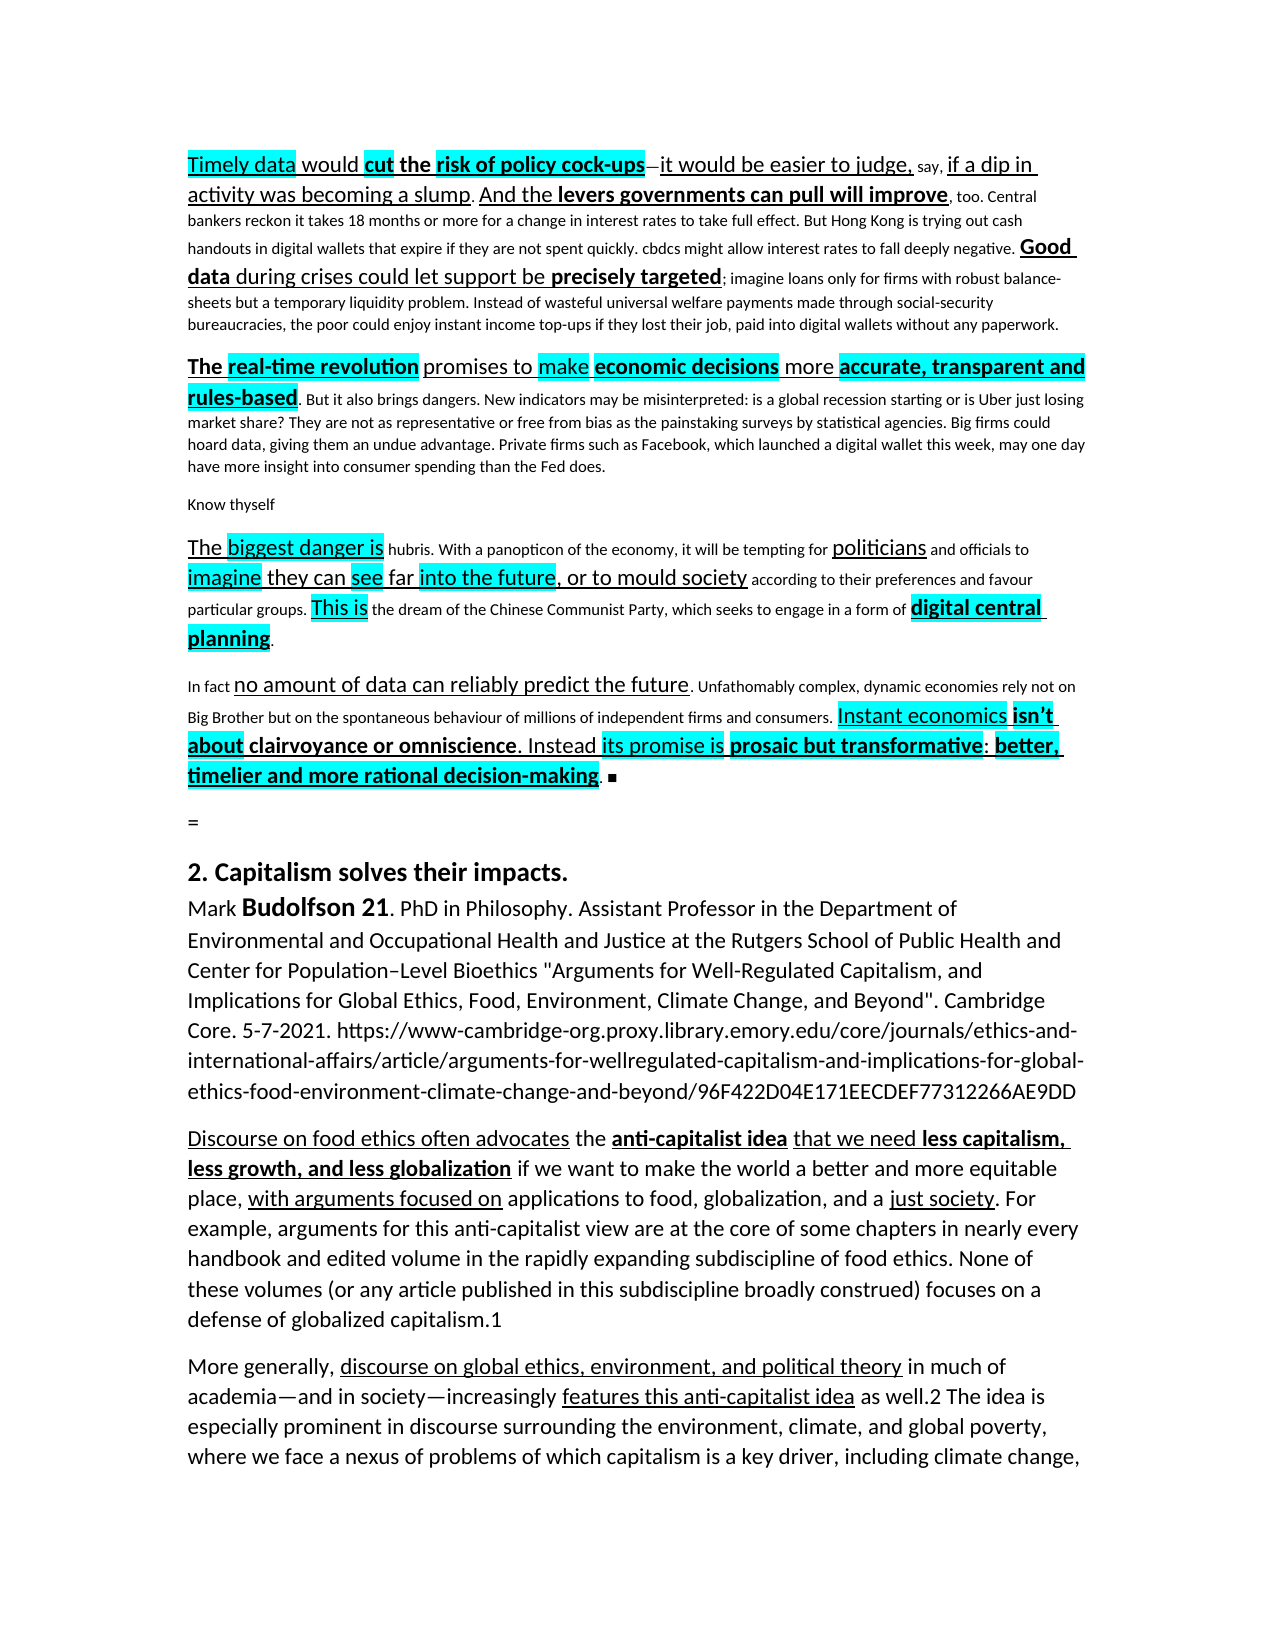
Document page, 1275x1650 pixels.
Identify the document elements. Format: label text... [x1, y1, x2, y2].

text The real-time revolution promises to make economic decisions more accurate, transparent and rules-based. But it also brings dangers. New indicators may be misinterpreted: is a global recession starting or is Uber just losing market share? They are not as representative or free from bias as the painstaking surveys by statistical agencies. Big firms could hoard data, giving them an undue advantage. Private firms such as Facebook, which launched a digital wallet this week, may one day have more insight into consumer spending than the Fed does. [187, 352, 1087, 476]
subtitle 2. Capitalism solves their impacts. [187, 855, 1087, 888]
text = [187, 808, 1087, 836]
text Discourse on food ethics often advocates the anti-capitalist idea that we need less capitalism, less growth, and less globalization if we want to make the world a better and more equitable place, with arguments focused on applications to food, globalization, and a just society. For example, arguments for this anti-capitalist view are at the core of some chapters in nearly every handbook and edited volume in the rapidly expanding subdiscipline of food ethics. None of these volumes (or any article published in this subdiscipline broadly construed) focuses on a defense of globalized capitalism.1 [187, 1124, 1087, 1333]
text Mark Budolfson 21. PhD in Philosophy. Assistant Professor in the Department of Environmental and Occupational Health and Justice at the Rutgers School of Public Health and Center for Population–Level Bioethics "Arguments for Well-Regulated Capitalism, and Implications for Global Ethics, Food, Environment, Climate Change, and Beyond". Cambridge Core. 5-7-2021. https://www-cambridge-org.proxy.library.emory.edu/core/journals/ethics-and-international-affairs/article/arguments-for-wellregulated-capitalism-and-implications-for-global-ethics-food-environment-climate-change-and-beyond/96F422D04E171EECDEF77312266AE9DD [187, 891, 1087, 1105]
text The biggest danger is hubris. With a panopticon of the economy, it will be tempting for politicians and officials to imagine they can see far into the future, or to mould society according to their preferences and favour particular groups. This is the dream of the Chinese Communist Party, which seeks to engage in a form of digital central planning. [187, 533, 1087, 652]
text Timely data would cut the risk of policy cock-ups—it would be easier to judge, say, if a dip in activity was becoming a slump. And the levers governments can pull will improve, too. Central bankers reckon it takes 18 months or more for a change in interest rates to take full effect. But Hong Kong is trying out cash handouts in digital wallets that expire if they are not spent quickly. cbdcs might allow interest rates to fall deeply negative. Good data during crises could let support be precisely targeted; imagine loans only for firms with robust balance-sheets but a temporary liquidity problem. Instead of wasteful universal welfare payments made through social-security bureaucracies, the poor could enjoy instant income top-ups if they lost their job, paid into digital wallets without any paperwork. [187, 150, 1087, 334]
text Know thyself [187, 494, 1087, 515]
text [187, 1352, 1087, 1471]
text In fact no amount of data can reliably predict the future. Unfathomably complex, dynamic economies rely not on Big Brother but on the spontaneous behaviour of millions of independent firms and consumers. Instant economics isn’t about clairvoyance or omniscience. Instead its promise is prosaic but transformative: better, timelier and more rational decision-making. ■ [187, 671, 1087, 789]
